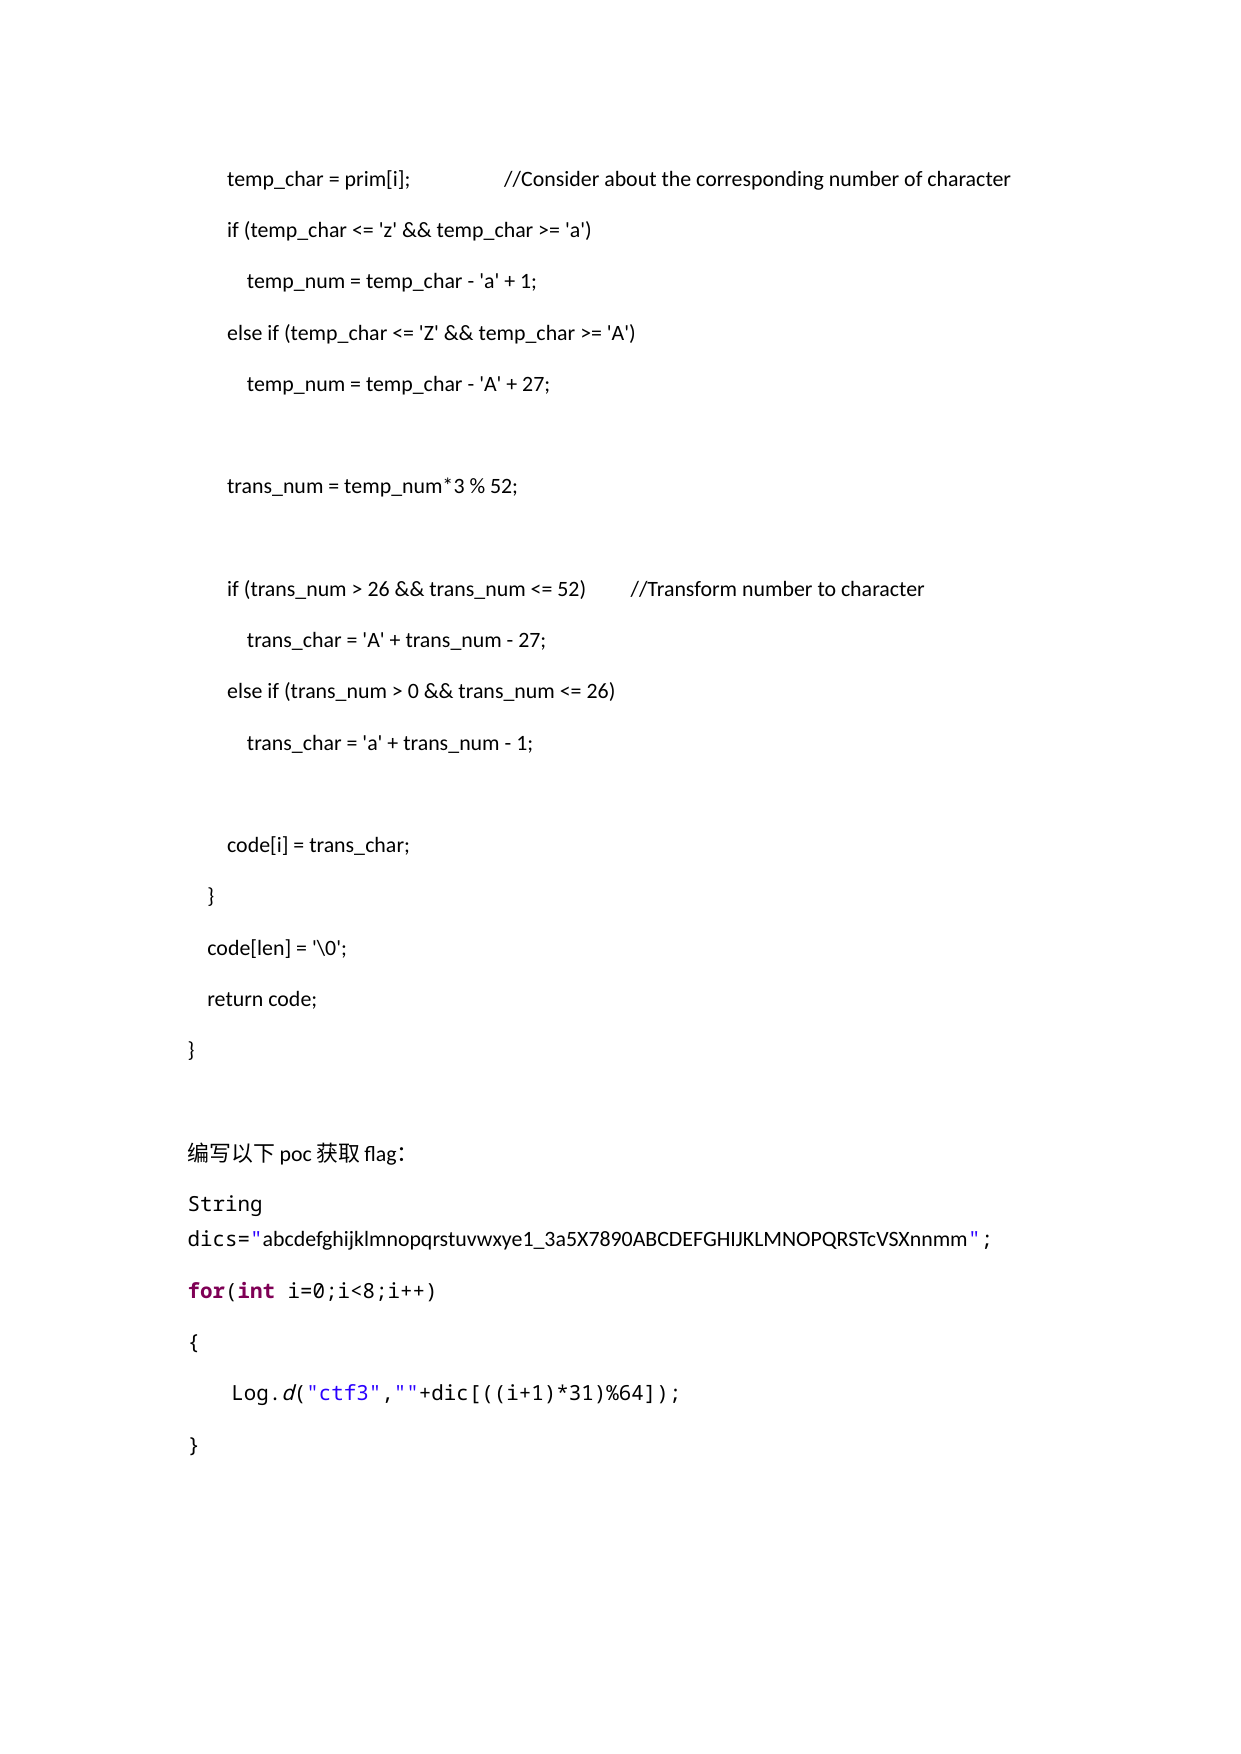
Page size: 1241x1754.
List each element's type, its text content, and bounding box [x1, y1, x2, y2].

text return code; [187, 982, 1053, 1014]
text code[i] = trans_char; [187, 828, 1053, 861]
text code[len] = '\0'; [187, 931, 1053, 963]
text 编写以下poc获取flag： [187, 1136, 1053, 1168]
text temp_num = temp_char - 'a' + 1; [187, 264, 1053, 297]
text trans_char = 'a' + trans_num - 1; [187, 726, 1053, 758]
text String dics="abcdefghijklmnopqrstuvwxye1_3a5X7890ABCDEFGHIJKLMNOPQRSTcVSXnnmm"; [187, 1187, 1053, 1255]
text temp_char = prim[i]; //Consider about the corresponding number of character [187, 162, 1053, 194]
text } [187, 1033, 1053, 1066]
text temp_num = temp_char - 'A' + 27; [187, 367, 1053, 399]
text { [187, 1325, 1053, 1358]
text } [187, 879, 1053, 912]
text } [187, 1428, 1053, 1460]
text if (temp_char <= 'z' && temp_char >= 'a') [187, 213, 1053, 246]
text Log.d("ctf3",""+dic[((i+1)*31)%64]); [187, 1376, 1053, 1409]
text for(int i=0;i<8;i++) [187, 1274, 1053, 1306]
text trans_char = 'A' + trans_num - 27; [187, 623, 1053, 656]
text if (trans_num > 26 && trans_num <= 52) //Transform number to character [187, 572, 1053, 604]
text trans_num = temp_num*3 % 52; [187, 469, 1053, 502]
text else if (temp_char <= 'Z' && temp_char >= 'A') [187, 316, 1053, 348]
text else if (trans_num > 0 && trans_num <= 26) [187, 674, 1053, 707]
